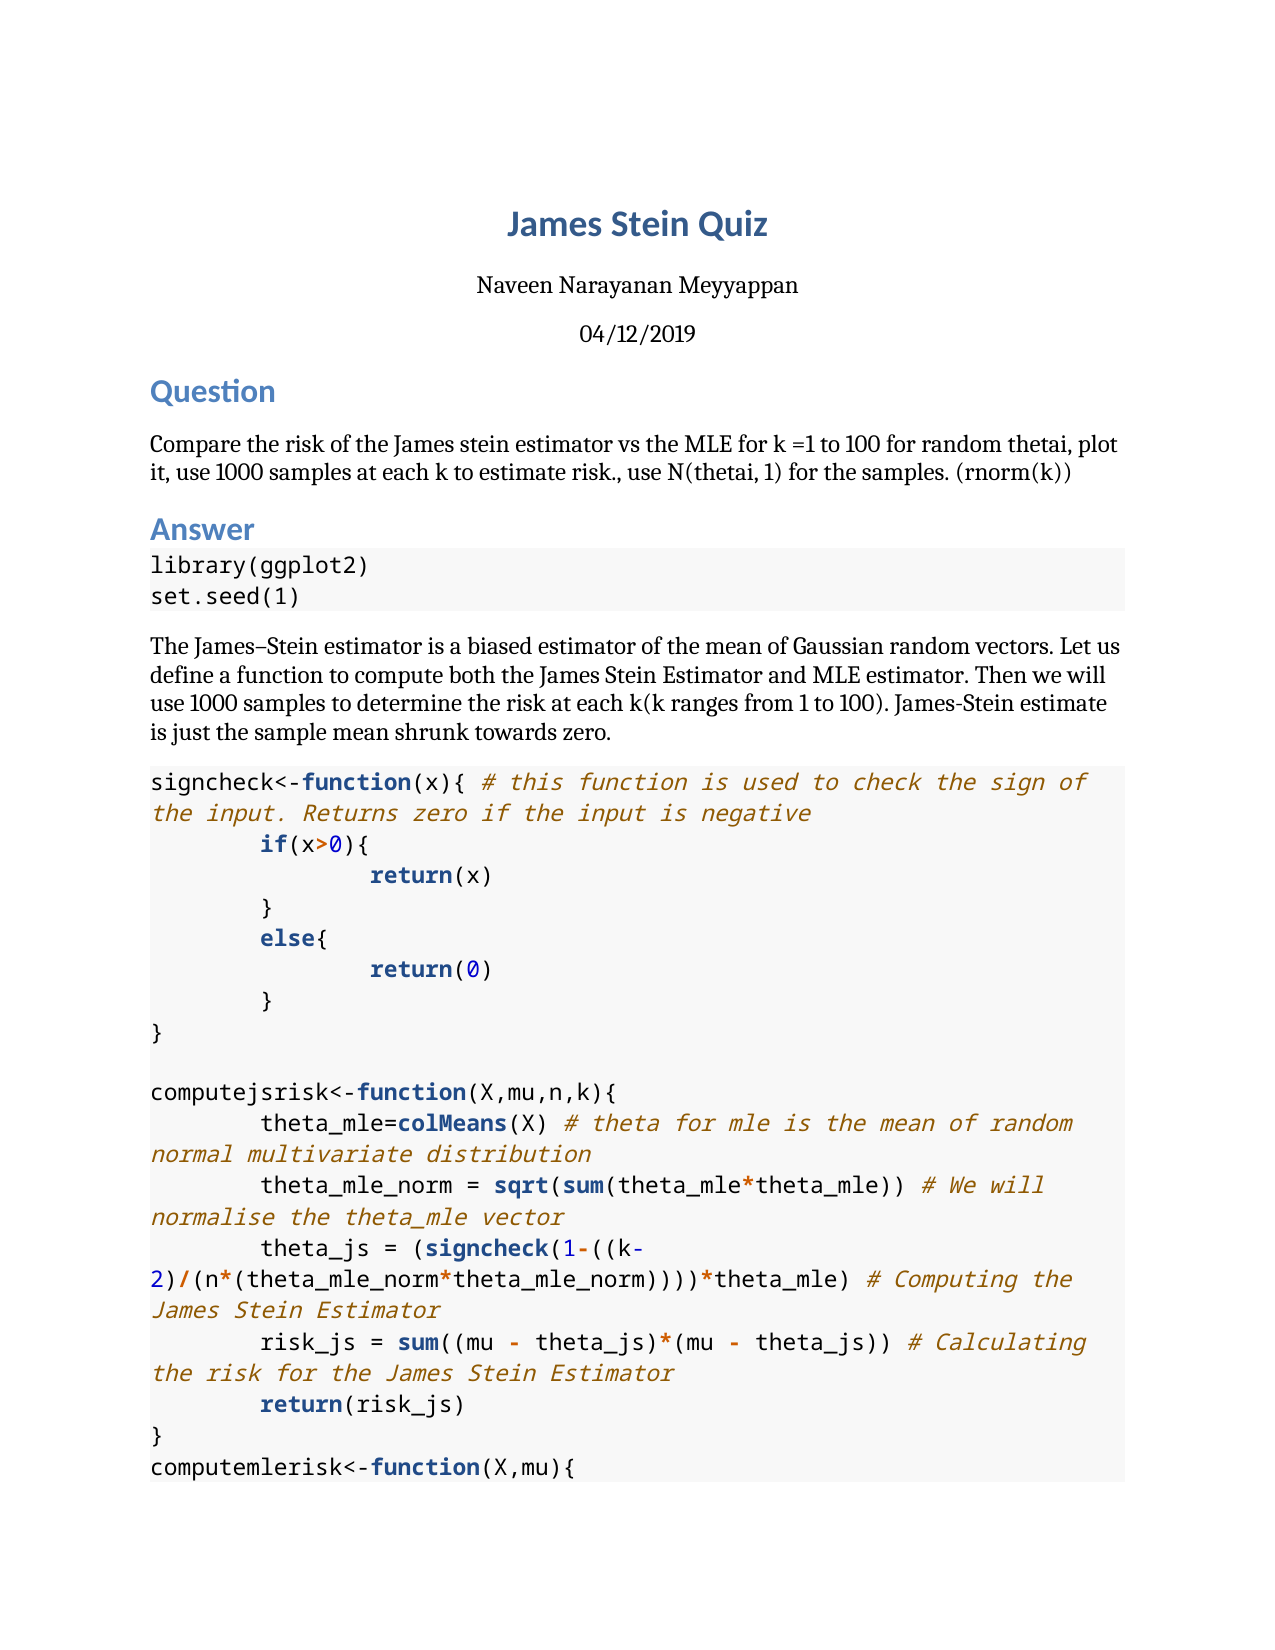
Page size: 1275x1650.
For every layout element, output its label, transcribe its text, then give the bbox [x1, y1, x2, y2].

subtitle Answer [150, 508, 1125, 548]
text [150, 766, 1125, 1482]
text The James–Stein estimator is a biased estimator of the mean of Gaussian random vectors. Let us define a function to compute both the James Stein Estimator and MLE estimator. Then we will use 1000 samples to determine the risk at each k(k ranges from 1 to 100). James-Stein estimate is just the sample mean shrunk towards zero. [150, 632, 1125, 747]
subtitle Question [150, 370, 1125, 411]
text 04/12/2019 [150, 320, 1125, 349]
text Naveen Narayanan Meyyappan [150, 271, 1125, 299]
title James Stein Quiz [150, 200, 1125, 246]
text library(ggplot2) set.seed(1) [150, 548, 1125, 611]
text Compare the risk of the James stein estimator vs the MLE for k =1 to 100 for random thetai, plot it, use 1000 samples at each k to estimate risk., use N(thetai, 1) for the samples. (rnorm(k)) [150, 429, 1125, 487]
